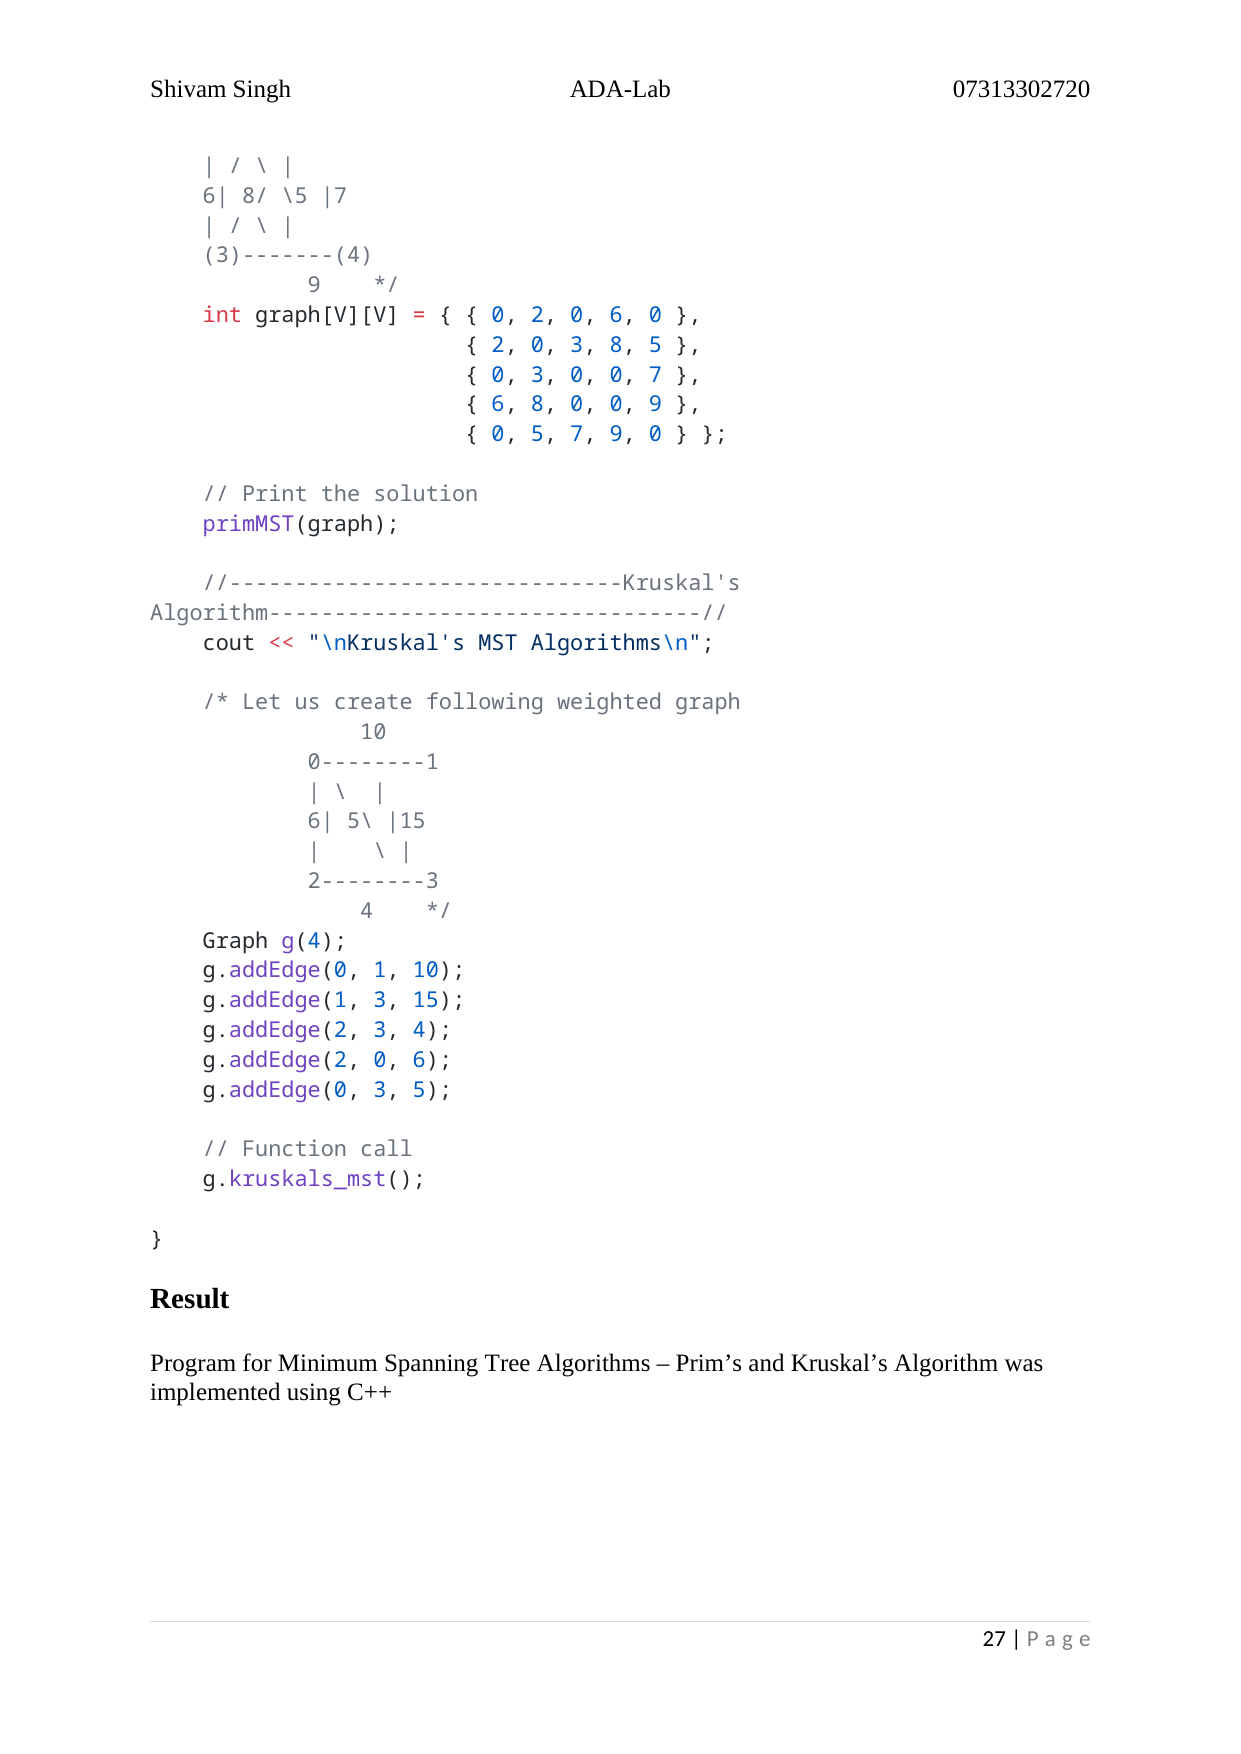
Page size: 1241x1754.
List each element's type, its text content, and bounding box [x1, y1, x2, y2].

text 0--------1 [150, 746, 1090, 776]
text Result [150, 1281, 1090, 1314]
text (3)-------(4) [150, 239, 1090, 269]
text { 2, 0, 3, 8, 5 }, [150, 329, 1090, 358]
text | \ | [150, 776, 1090, 805]
text Graph g(4); [150, 924, 1090, 954]
text g.addEdge(2, 3, 4); [150, 1014, 1090, 1044]
text g.addEdge(0, 3, 5); [150, 1073, 1090, 1103]
text | / \ | [150, 209, 1090, 239]
text /* Let us create following weighted graph [150, 686, 1090, 716]
text 10 [150, 716, 1090, 746]
text 4 */ [150, 895, 1090, 924]
text 6| 8/ \5 |7 [150, 180, 1090, 209]
text //------------------------------Kruskal's Algorithm---------------------------------// [150, 567, 1090, 627]
text // Print the solution [150, 478, 1090, 507]
text g.addEdge(1, 3, 15); [150, 984, 1090, 1014]
text 2--------3 [150, 865, 1090, 895]
text { 0, 3, 0, 0, 7 }, [150, 358, 1090, 388]
text | \ | [150, 835, 1090, 865]
text { 6, 8, 0, 0, 9 }, [150, 388, 1090, 418]
text g.kruskals_mst(); [150, 1163, 1090, 1193]
text cout << "\nKruskal's MST Algorithms\n"; [150, 627, 1090, 656]
text primMST(graph); [150, 507, 1090, 537]
text g.addEdge(2, 0, 6); [150, 1044, 1090, 1073]
text Program for Minimum Spanning Tree Algorithms – Prim’s and Kruskal’s Algorithm was implemented using C++ [150, 1348, 1090, 1406]
text 9 */ [150, 269, 1090, 299]
text 6| 5\ |15 [150, 805, 1090, 835]
text | / \ | [150, 150, 1090, 180]
text int graph[V][V] = { { 0, 2, 0, 6, 0 }, [150, 299, 1090, 329]
text { 0, 5, 7, 9, 0 } }; [150, 418, 1090, 448]
text } [150, 1222, 1090, 1252]
text // Function call [150, 1133, 1090, 1163]
text g.addEdge(0, 1, 10); [150, 954, 1090, 984]
